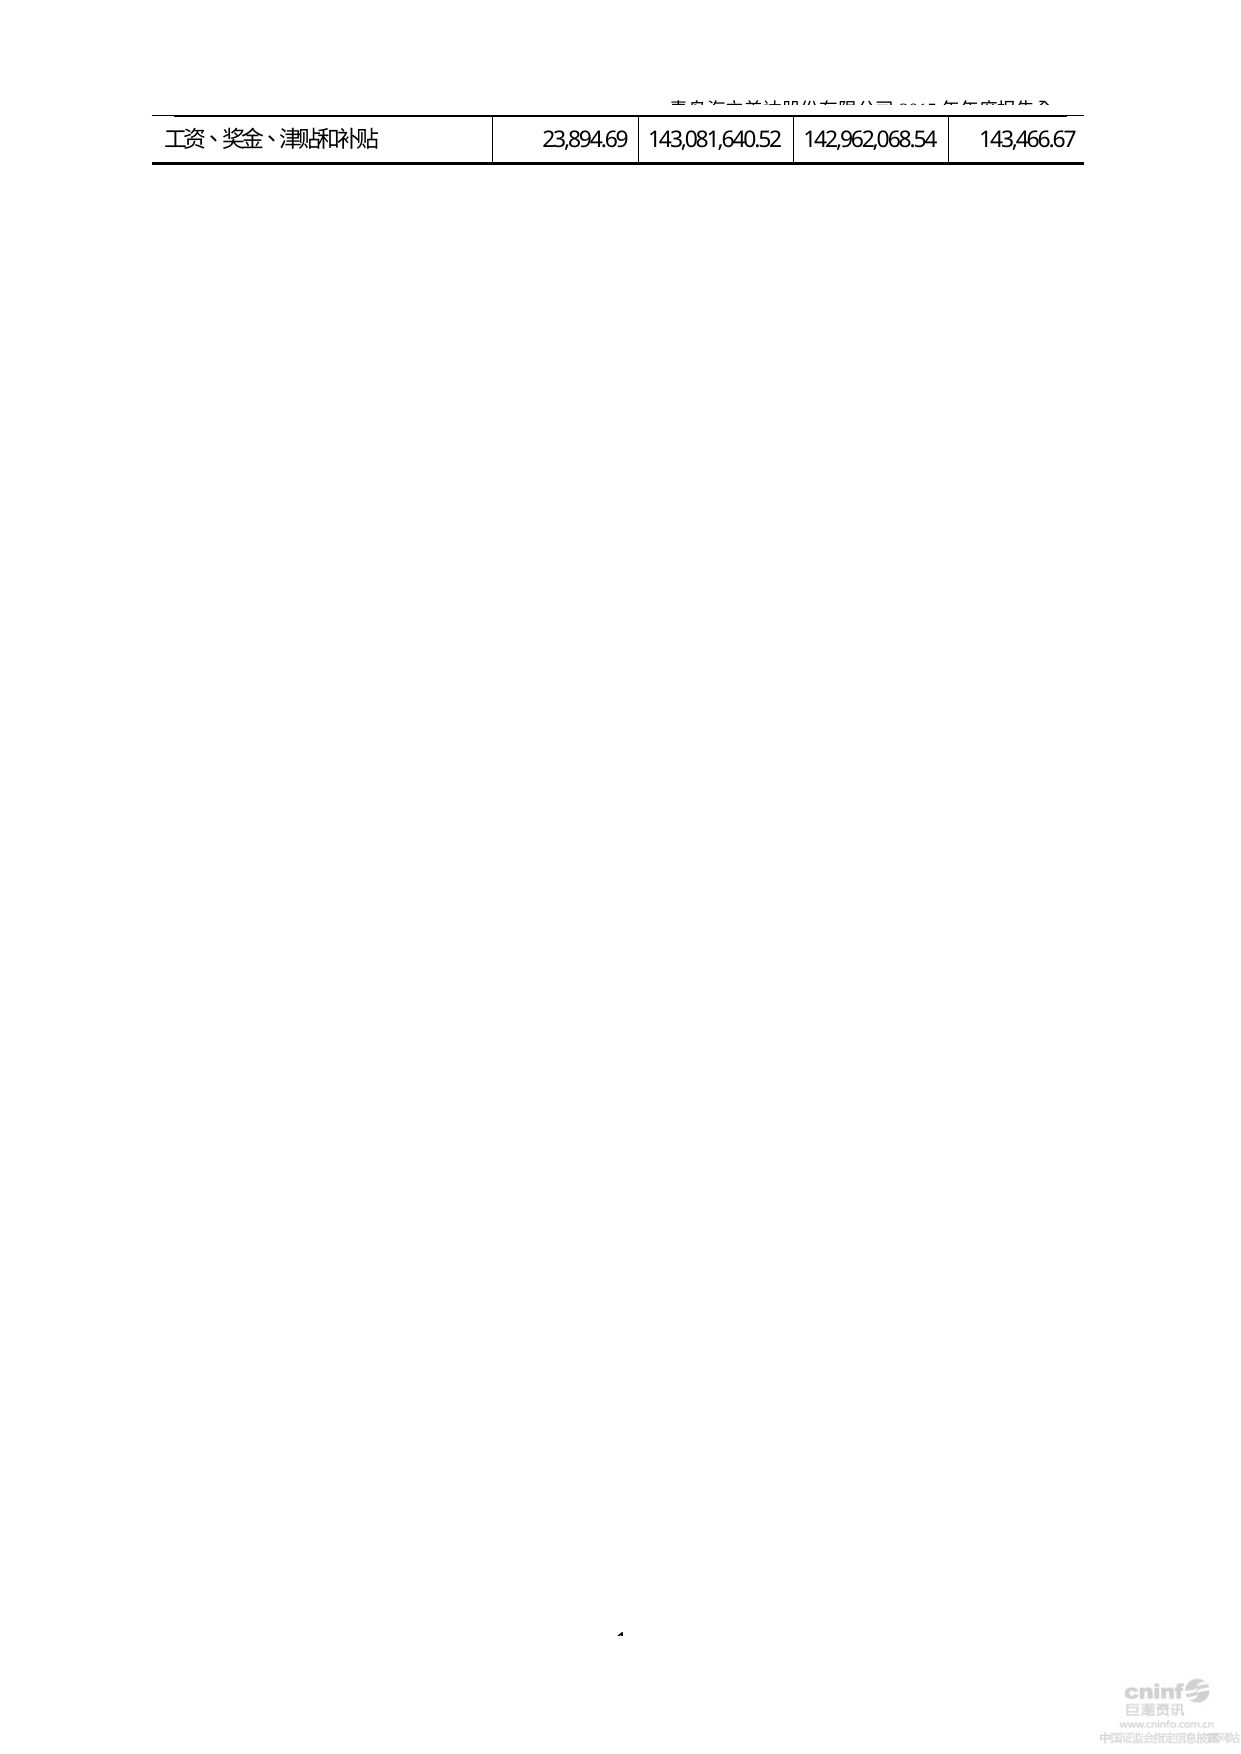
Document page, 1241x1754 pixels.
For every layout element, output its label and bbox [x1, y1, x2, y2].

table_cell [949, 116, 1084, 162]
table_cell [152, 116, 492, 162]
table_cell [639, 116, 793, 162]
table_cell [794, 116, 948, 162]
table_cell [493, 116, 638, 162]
picture [1099, 1673, 1241, 1754]
